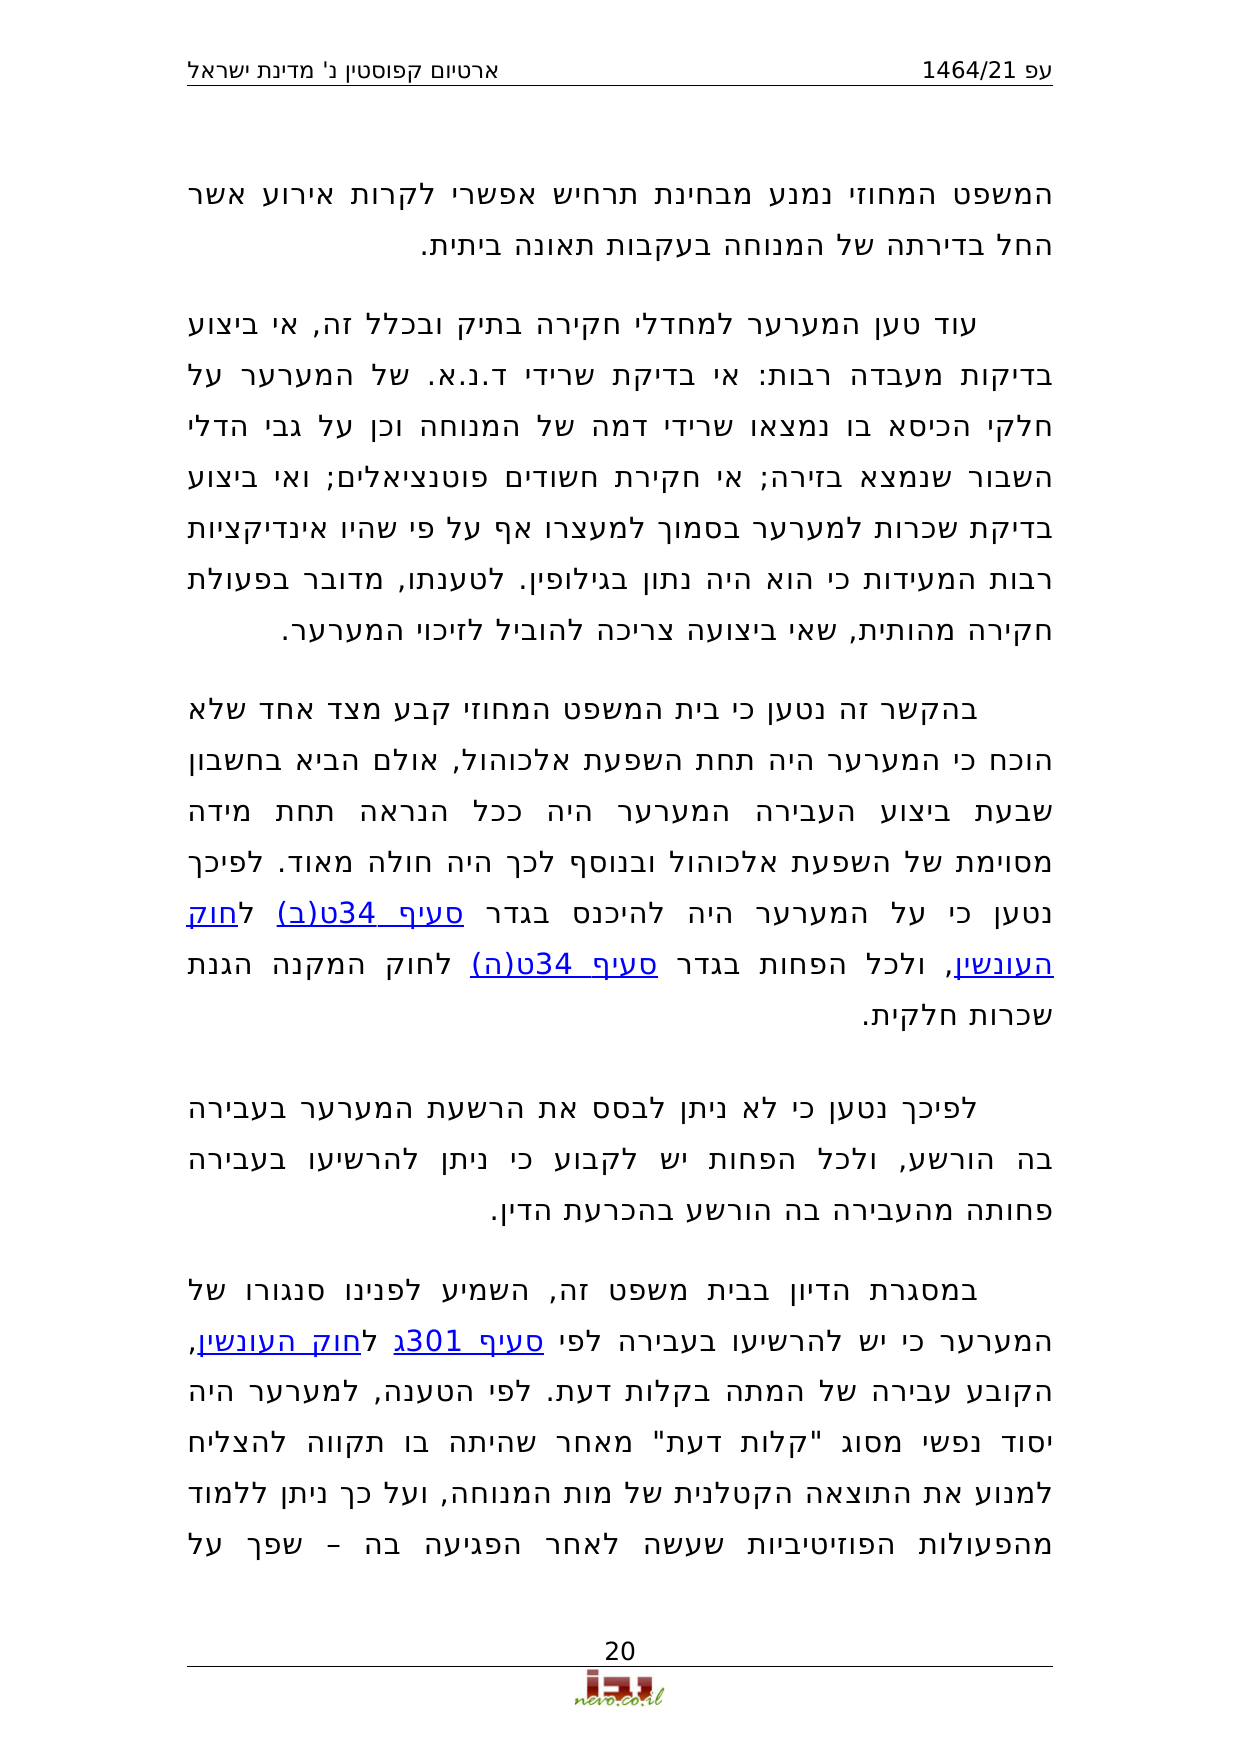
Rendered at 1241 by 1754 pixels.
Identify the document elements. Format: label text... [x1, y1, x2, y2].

text לפיכך נטען כי לא ניתן לבסס את הרשעת המערער בעבירה בה הורשע, ולכל הפחות יש לקבוע כי ניתן להרשיעו בעבירה פחותה מהעבירה בה הורשע בהכרעת הדין. [187, 1092, 1053, 1227]
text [187, 177, 1053, 262]
picture [574, 1669, 666, 1707]
text בהקשר זה נטען כי בית המשפט המחוזי קבע מצד אחד שלא הוכח כי המערער היה תחת השפעת אלכוהול, אולם הביא בחשבון שבעת ביצוע העבירה המערער היה ככל הנראה תחת מידה מסוימת של השפעת אלכוהול ובנוסף לכך היה חולה מאוד. לפיכך נטען כי על המערער היה להיכנס בגדר סעיף 34ט(ב) לחוק העונשין, ולכל הפחות בגדר סעיף 34ט(ה) לחוק המקנה הגנת שכרות חלקית. [187, 692, 1053, 1032]
text עוד טען המערער למחדלי חקירה בתיק ובכלל זה, אי ביצוע בדיקות מעבדה רבות: אי בדיקת שרידי ד.נ.א. של המערער על חלקי הכיסא בו נמצאו שרידי דמה של המנוחה וכן על גבי הדלי השבור שנמצא בזירה; אי חקירת חשודים פוטנציאלים; ואי ביצוע בדיקת שכרות למערער בסמוך למעצרו אף על פי שהיו אינדיקציות רבות המעידות כי הוא היה נתון בגילופין. לטענתו, מדובר בפעולת חקירה מהותית, שאי ביצועה צריכה להוביל לזיכוי המערער. [187, 307, 1053, 647]
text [187, 1273, 1053, 1562]
